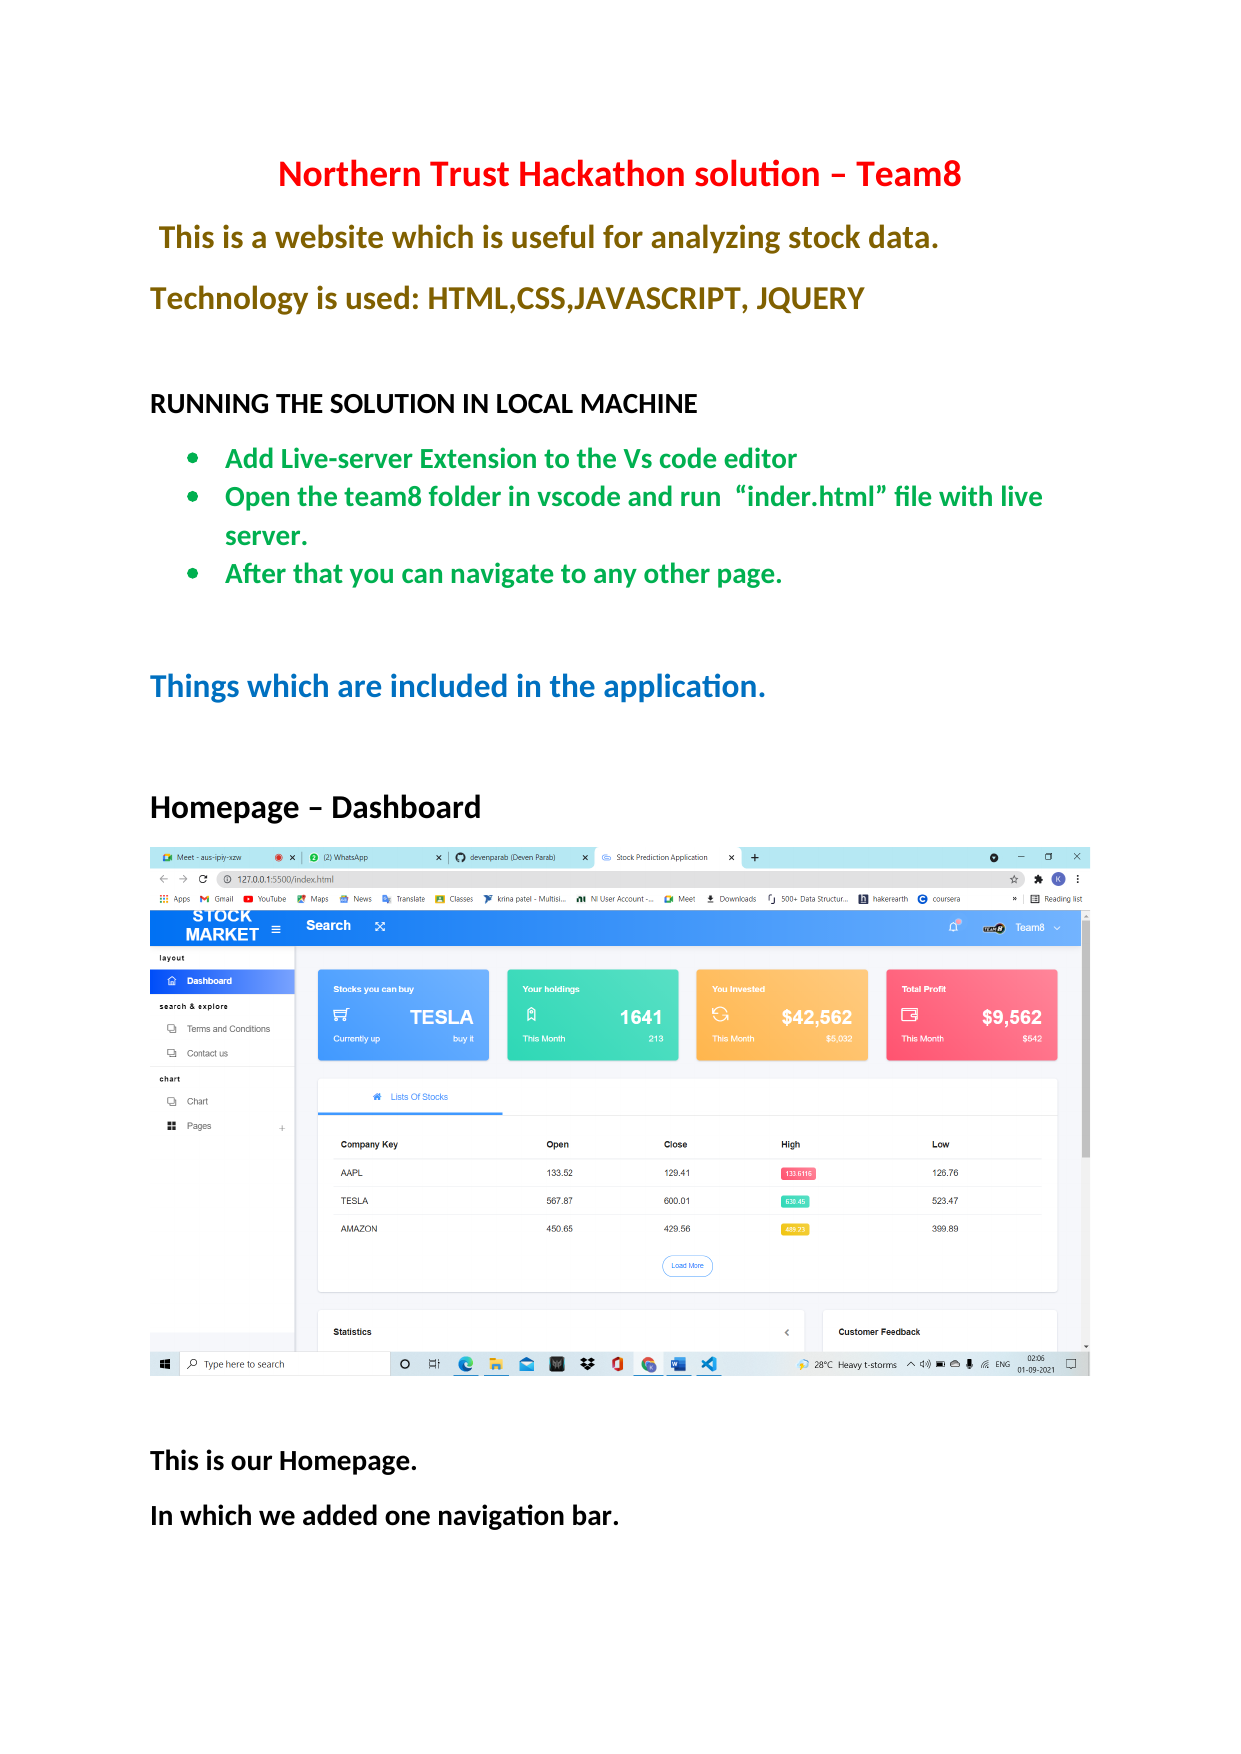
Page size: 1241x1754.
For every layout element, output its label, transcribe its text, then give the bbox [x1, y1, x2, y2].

picture [150, 847, 1091, 1376]
text In which we added one navigation bar. [150, 1497, 1090, 1532]
list Open the team8 folder in vscode and run “inder.html” file with live server. [187, 478, 1090, 552]
text Things which are included in the application. [150, 665, 1090, 706]
text Technology is used: HTML,CSS,JAVASCRIPT, JQUERY [150, 277, 1090, 318]
text This is our Homepage. [150, 1442, 1090, 1477]
text Homepage – Dashboard [150, 787, 1090, 827]
text RUNNING THE SOLUTION IN LOCAL MACHINE [150, 385, 1090, 420]
text Northern Trust Hackathon solution – Team8 [150, 150, 1090, 196]
text This is a website which is useful for analyzing stock data. [150, 216, 1090, 257]
list After that you can navigate to any other page. [187, 555, 1090, 591]
list Add Live-server Extension to the Vs code editor [187, 440, 1090, 475]
